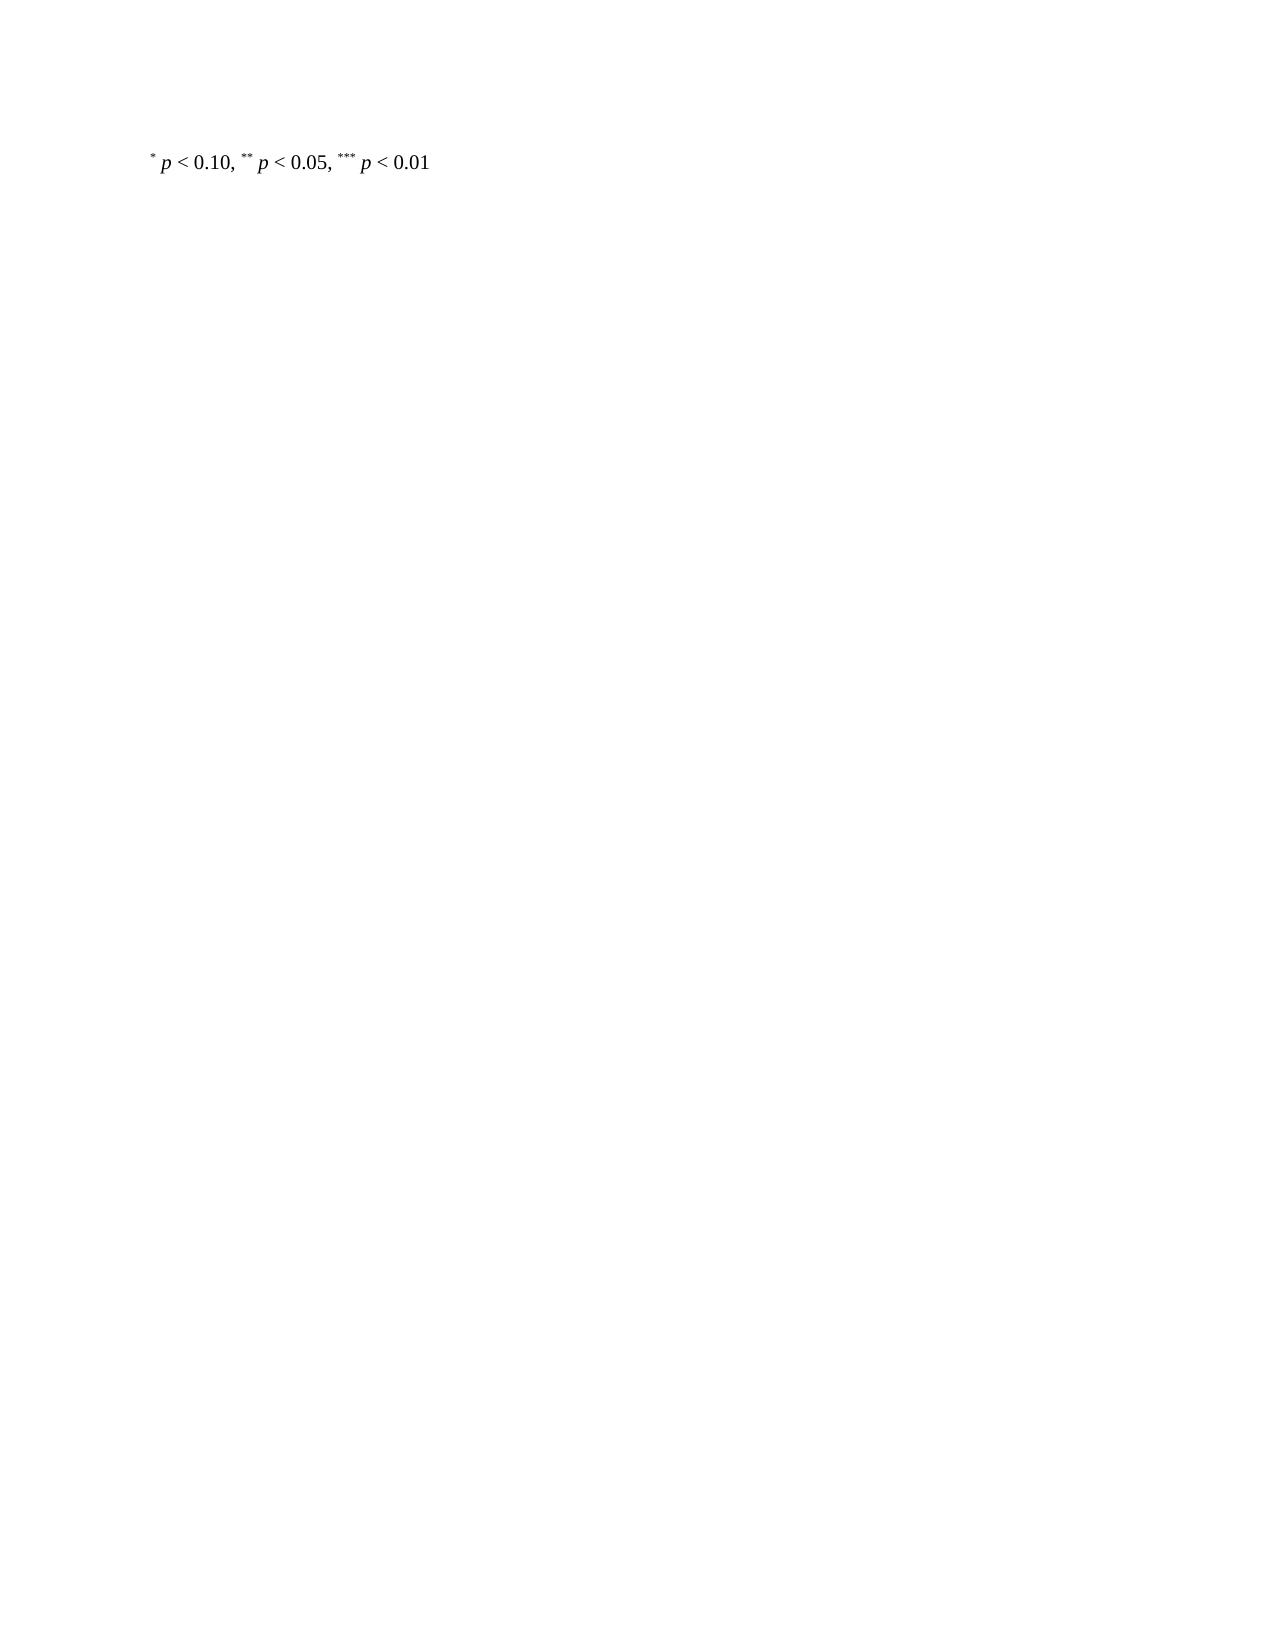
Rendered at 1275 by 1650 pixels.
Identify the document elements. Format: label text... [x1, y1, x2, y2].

text * p < 0.10, ** p < 0.05, *** p < 0.01 [150, 150, 1125, 174]
